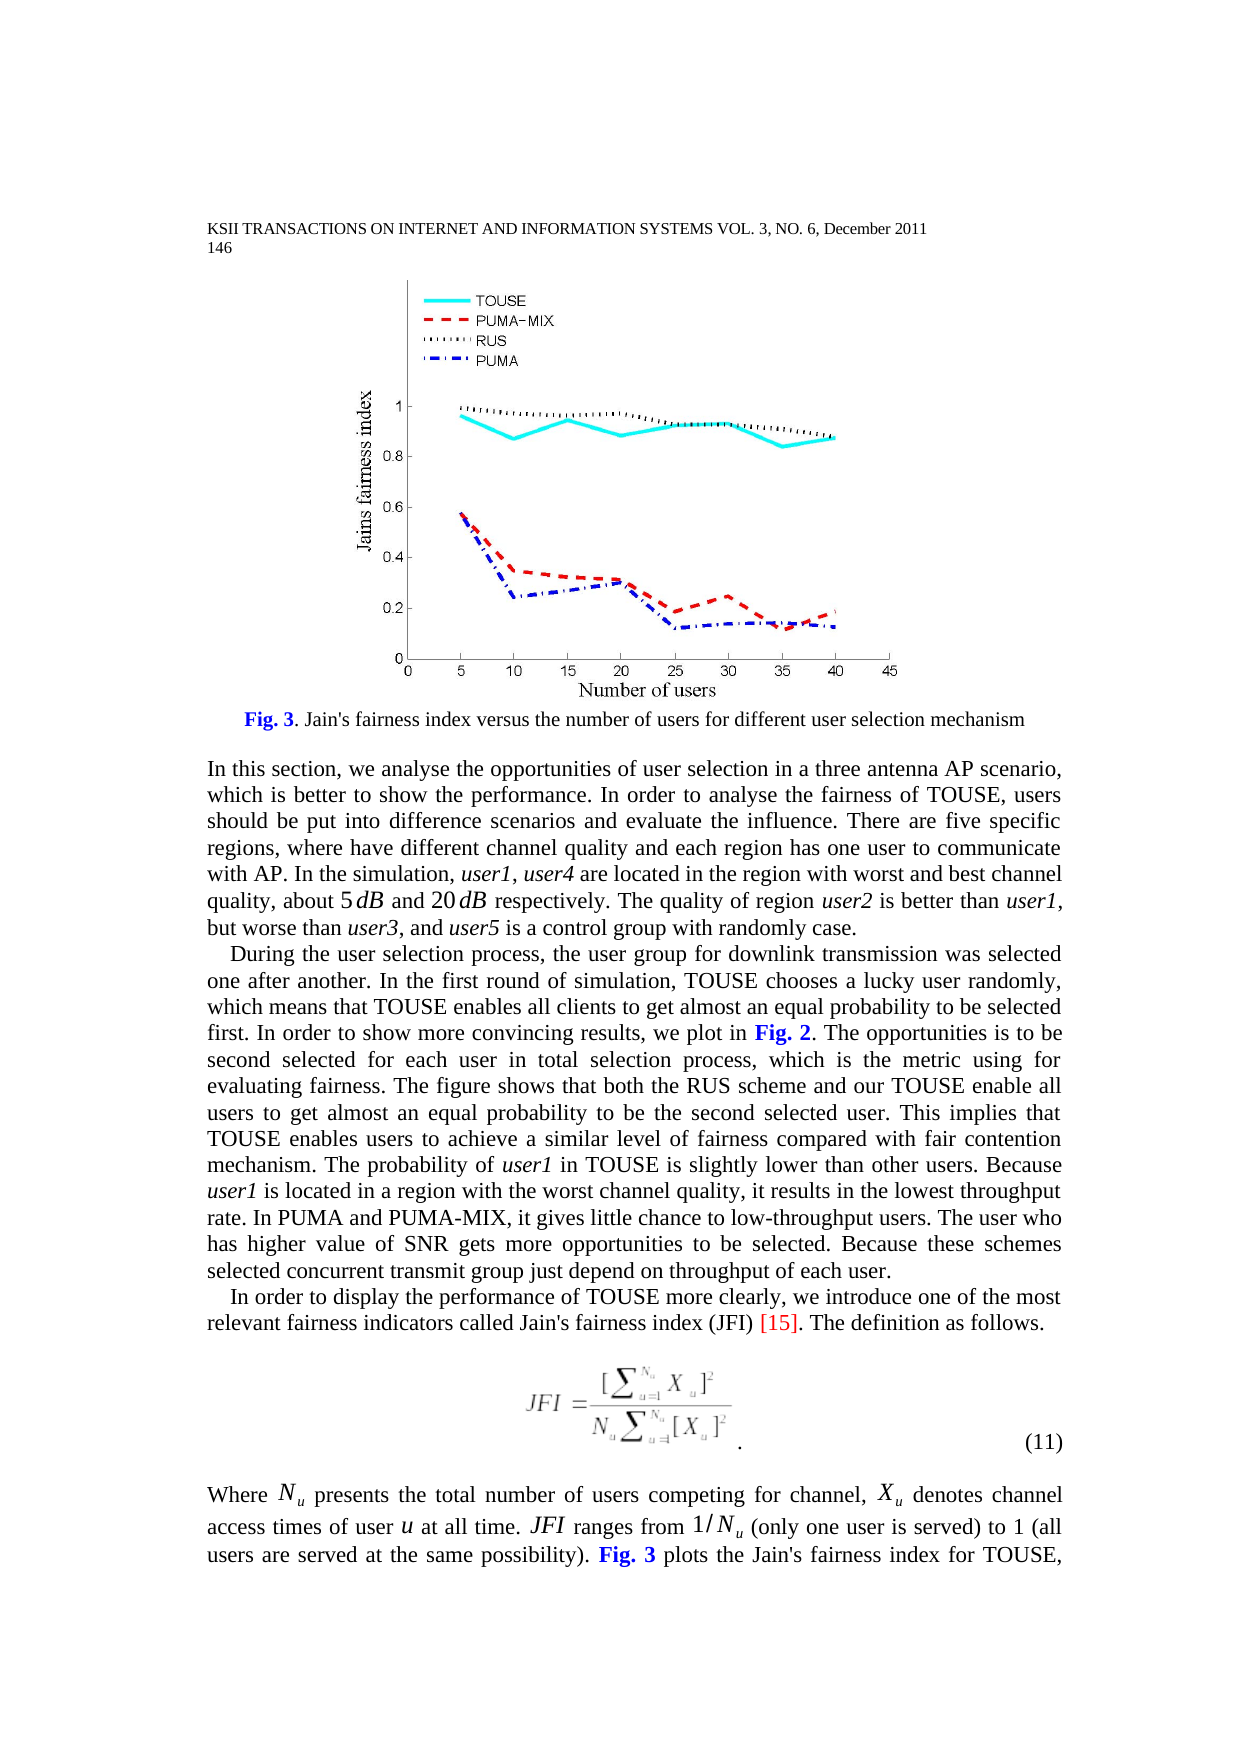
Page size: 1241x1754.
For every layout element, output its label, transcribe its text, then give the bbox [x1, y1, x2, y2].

text During the user selection process, the user group for downlink transmission was selected one after another. In the first round of simulation, TOUSE chooses a lucky user randomly, which means that TOUSE enables all clients to get almost an equal probability to be selected first. In order to show more convincing results, we plot in Fig. 2. The opportunities is to be second selected for each user in total selection process, which is the metric using for evaluating fairness. The figure shows that both the RUS scheme and our TOUSE enable all users to get almost an equal probability to be the second selected user. This implies that TOUSE enables users to achieve a similar level of fairness compared with fair contention mechanism. The probability of user1 in TOUSE is slightly lower than other users. Because user1 is located in a region with the worst channel quality, it results in the lowest throughput rate. In PUMA and PUMA-MIX, it gives little chance to low-throughput users. The user who has higher value of SNR gets more opportunities to be selected. Because these schemes selected concurrent transmit group just depend on throughput of each user. [207, 940, 1063, 1283]
text . (11) [207, 1360, 1063, 1455]
text In order to display the performance of TOUSE more clearly, we introduce one of the most relevant fairness indicators called Jain's fairness index (JFI) [15]. The definition as follows. [207, 1283, 1063, 1336]
text In this section, we analyse the opportunities of user selection in a three antenna AP scenario, which is better to show the performance. In order to analyse the fairness of TOUSE, users should be put into difference scenarios and evaluate the influence. There are five specific regions, where have different channel quality and each region has one user to communicate with AP. In the simulation, user1, user4 are located in the region with worst and best channel quality, about and respectively. The quality of region user2 is better than user1, but worse than user3, and user5 is a control group with randomly case. [207, 755, 1063, 940]
picture [345, 280, 925, 707]
text Fig. 3. Jain's fairness index versus the number of users for different user selection mechanism [207, 707, 1063, 731]
